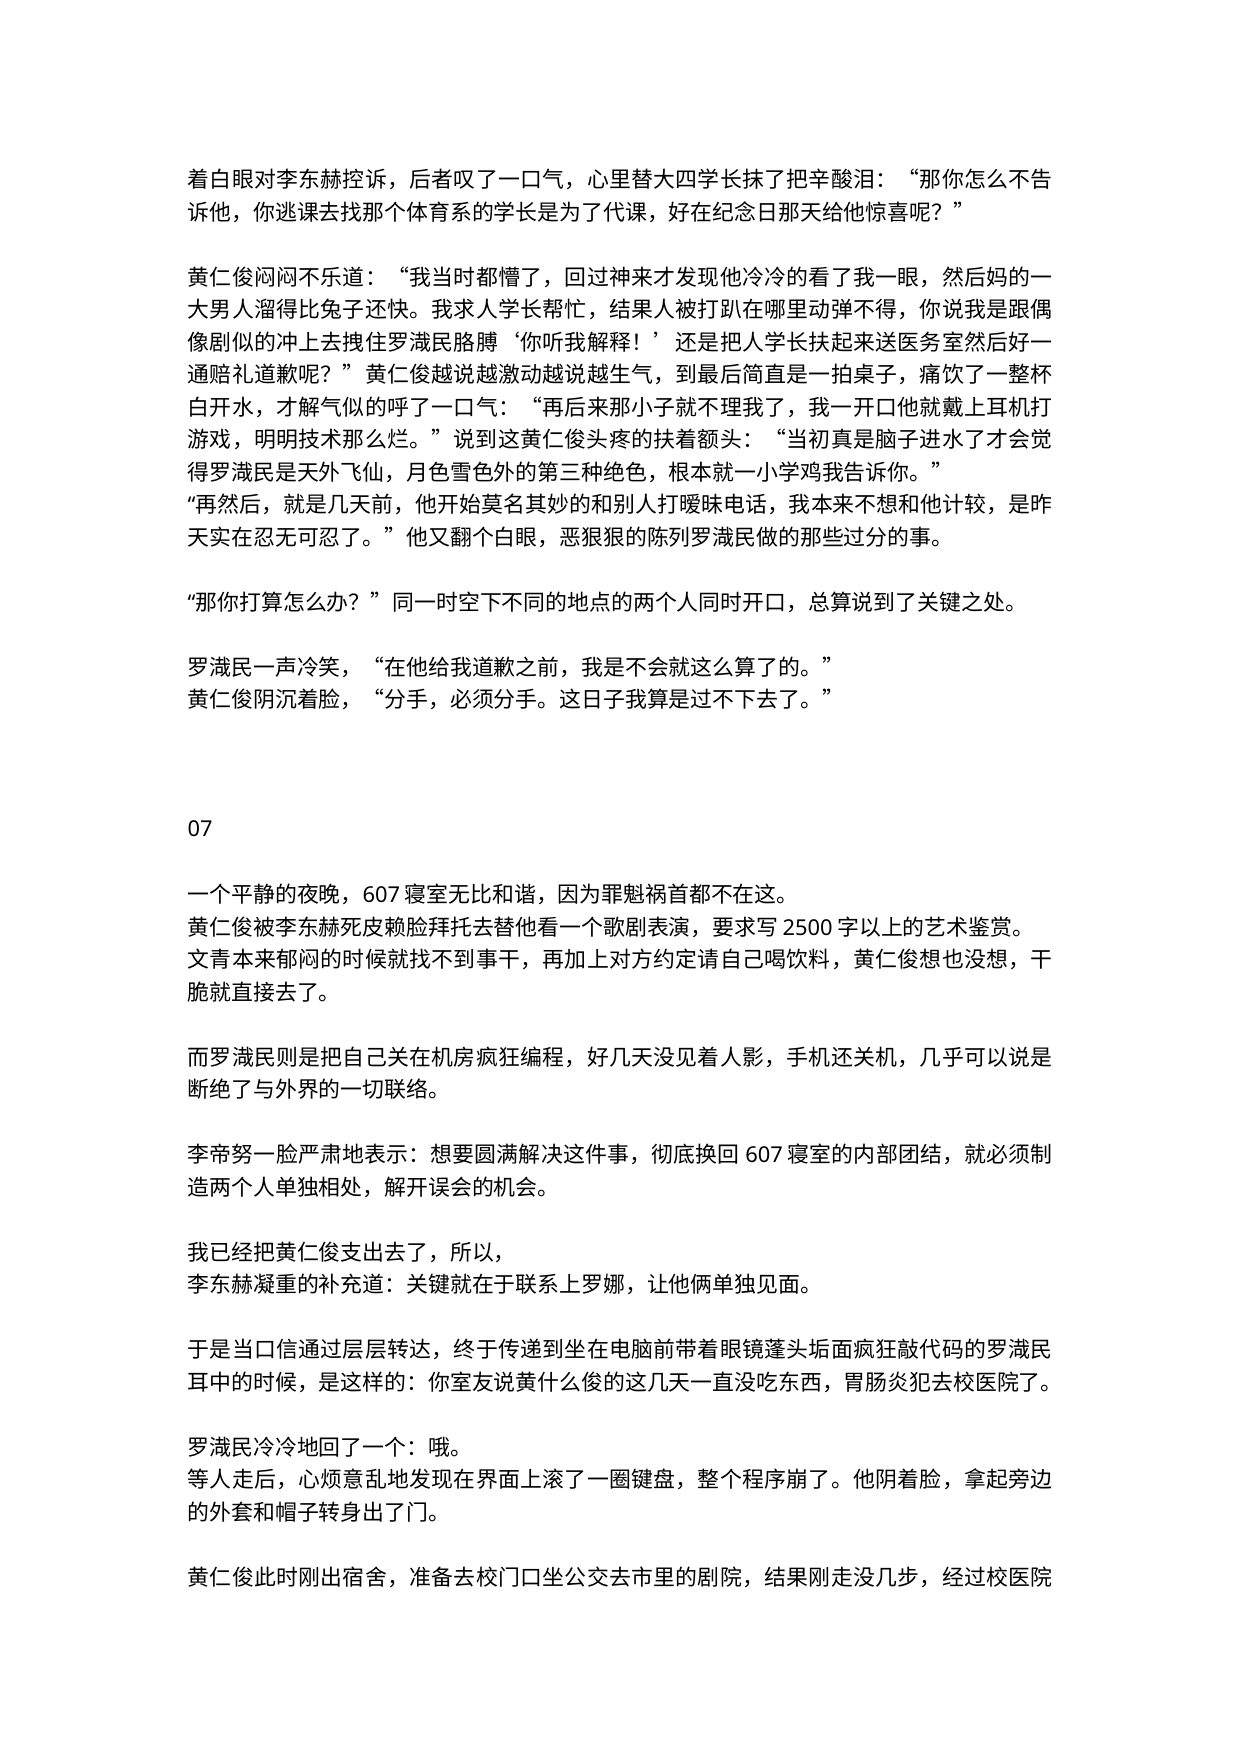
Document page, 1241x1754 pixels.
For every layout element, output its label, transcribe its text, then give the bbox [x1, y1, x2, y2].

text “那你打算怎么办？”同一时空下不同的地点的两个人同时开口，总算说到了关键之处。 [187, 584, 1053, 617]
text 我已经把黄仁俊支出去了，所以， [187, 1234, 1053, 1267]
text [187, 162, 1053, 227]
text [187, 1559, 1053, 1592]
text 等人走后，心烦意乱地发现在界面上滚了一圈键盘，整个程序崩了。他阴着脸，拿起旁边的外套和帽子转身出了门。 [187, 1462, 1053, 1527]
text 黄仁俊闷闷不乐道：“我当时都懵了，回过神来才发现他冷冷的看了我一眼，然后妈的一大男人溜得比兔子还快。我求人学长帮忙，结果人被打趴在哪里动弹不得，你说我是跟偶像剧似的冲上去拽住罗渽民胳膊‘你听我解释！’还是把人学长扶起来送医务室然后好一通赔礼道歉呢？”黄仁俊越说越激动越说越生气，到最后简直是一拍桌子，痛饮了一整杯白开水，才解气似的呼了一口气：“再后来那小子就不理我了，我一开口他就戴上耳机打游戏，明明技术那么烂。”说到这黄仁俊头疼的扶着额头：“当初真是脑子进水了才会觉得罗渽民是天外飞仙，月色雪色外的第三种绝色，根本就一小学鸡我告诉你。” [187, 259, 1053, 487]
text 罗渽民一声冷笑，“在他给我道歉之前，我是不会就这么算了的。” [187, 649, 1053, 682]
text 黄仁俊被李东赫死皮赖脸拜托去替他看一个歌剧表演，要求写2500字以上的艺术鉴赏。 [187, 909, 1053, 942]
text 于是当口信通过层层转达，终于传递到坐在电脑前带着眼镜蓬头垢面疯狂敲代码的罗渽民耳中的时候，是这样的：你室友说黄什么俊的这几天一直没吃东西，胃肠炎犯去校医院了。 [187, 1332, 1053, 1397]
text 罗渽民冷冷地回了一个：哦。 [187, 1429, 1053, 1462]
text 文青本来郁闷的时候就找不到事干，再加上对方约定请自己喝饮料，黄仁俊想也没想，干脆就直接去了。 [187, 942, 1053, 1007]
text 黄仁俊阴沉着脸，“分手，必须分手。这日子我算是过不下去了。” [187, 682, 1053, 714]
text “再然后，就是几天前，他开始莫名其妙的和别人打暧昧电话，我本来不想和他计较，是昨天实在忍无可忍了。”他又翻个白眼，恶狠狠的陈列罗渽民做的那些过分的事。 [187, 487, 1053, 552]
text 而罗渽民则是把自己关在机房疯狂编程，好几天没见着人影，手机还关机，几乎可以说是断绝了与外界的一切联络。 [187, 1039, 1053, 1104]
text 07 [187, 812, 1053, 844]
text 李帝努一脸严肃地表示：想要圆满解决这件事，彻底换回607寝室的内部团结，就必须制造两个人单独相处，解开误会的机会。 [187, 1137, 1053, 1202]
text 一个平静的夜晚，607寝室无比和谐，因为罪魁祸首都不在这。 [187, 877, 1053, 909]
text 李东赫凝重的补充道：关键就在于联系上罗娜，让他俩单独见面。 [187, 1267, 1053, 1299]
